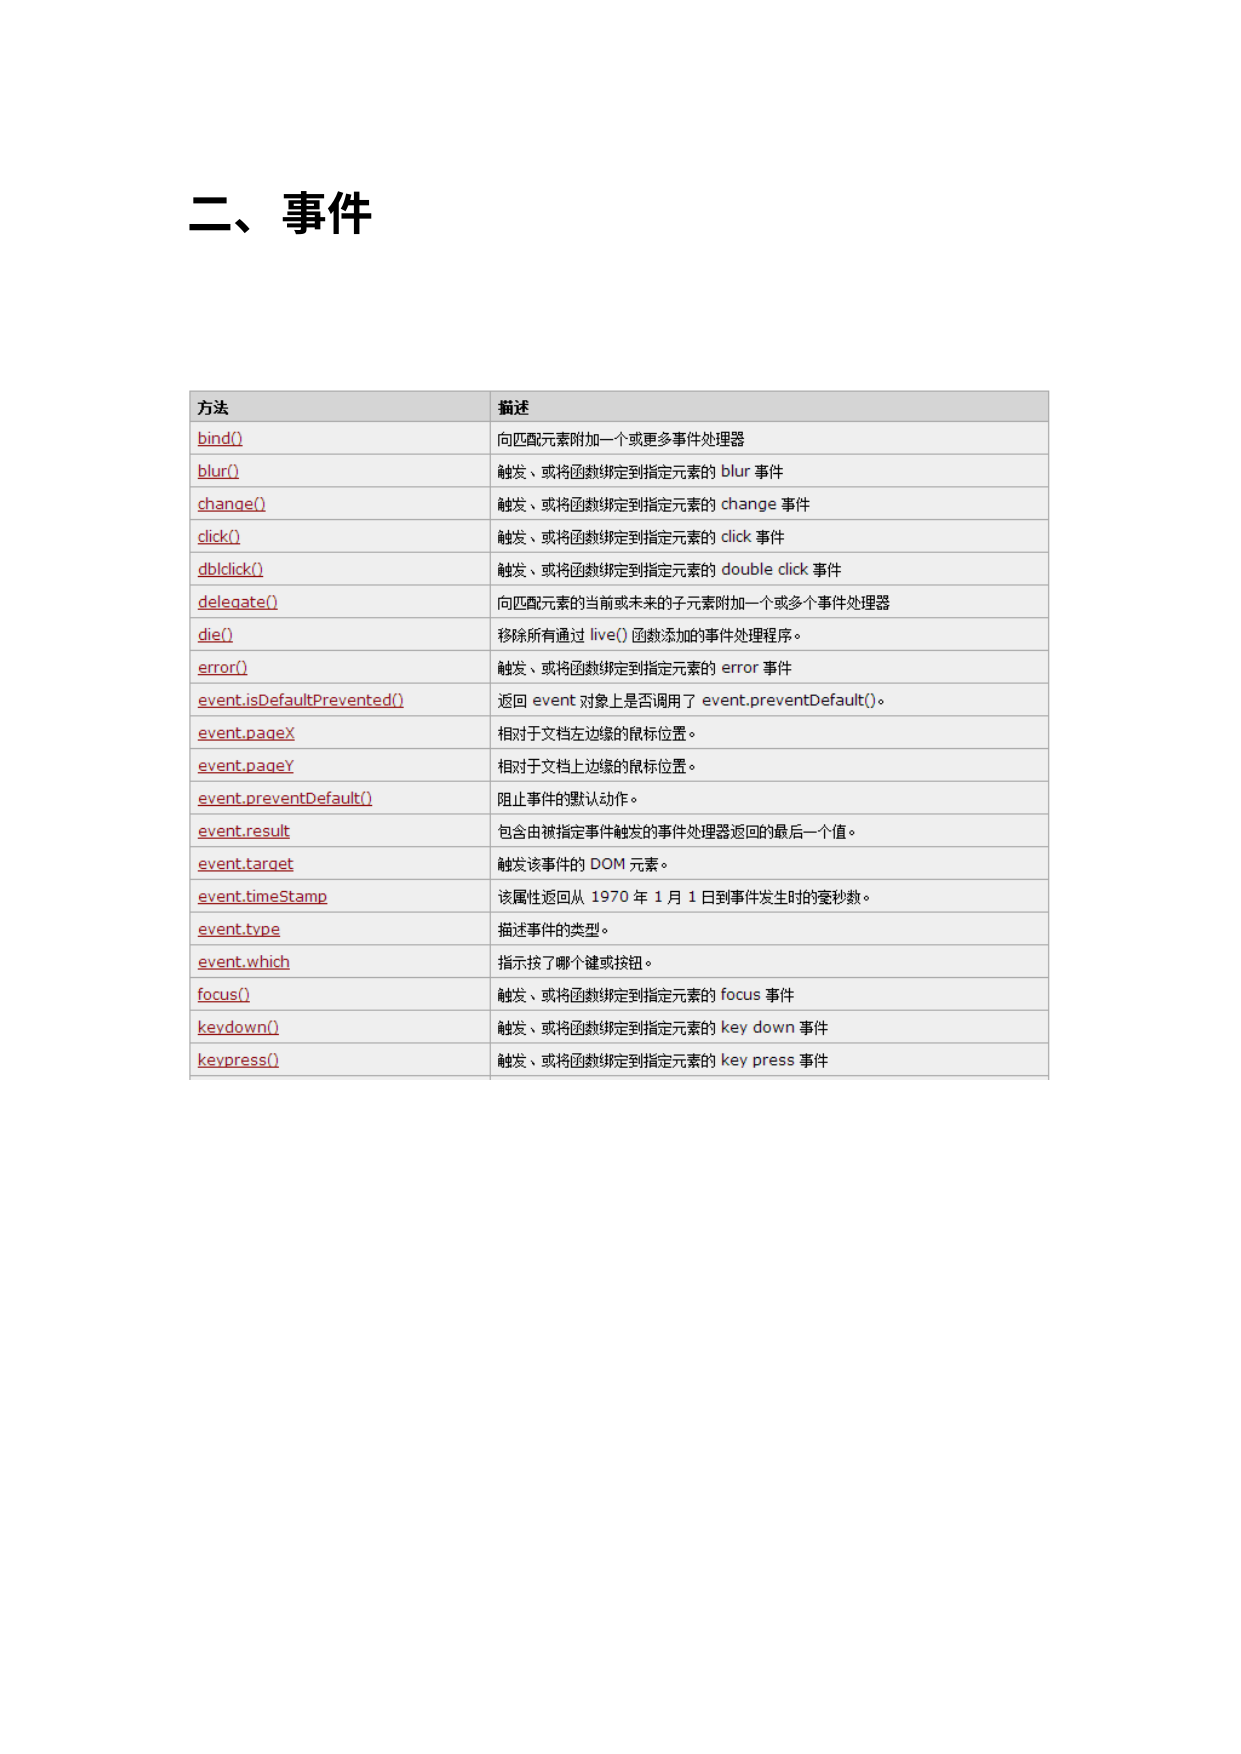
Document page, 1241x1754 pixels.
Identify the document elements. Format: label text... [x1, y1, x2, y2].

picture [187, 387, 1053, 1080]
subtitle 事件 [187, 162, 1053, 259]
